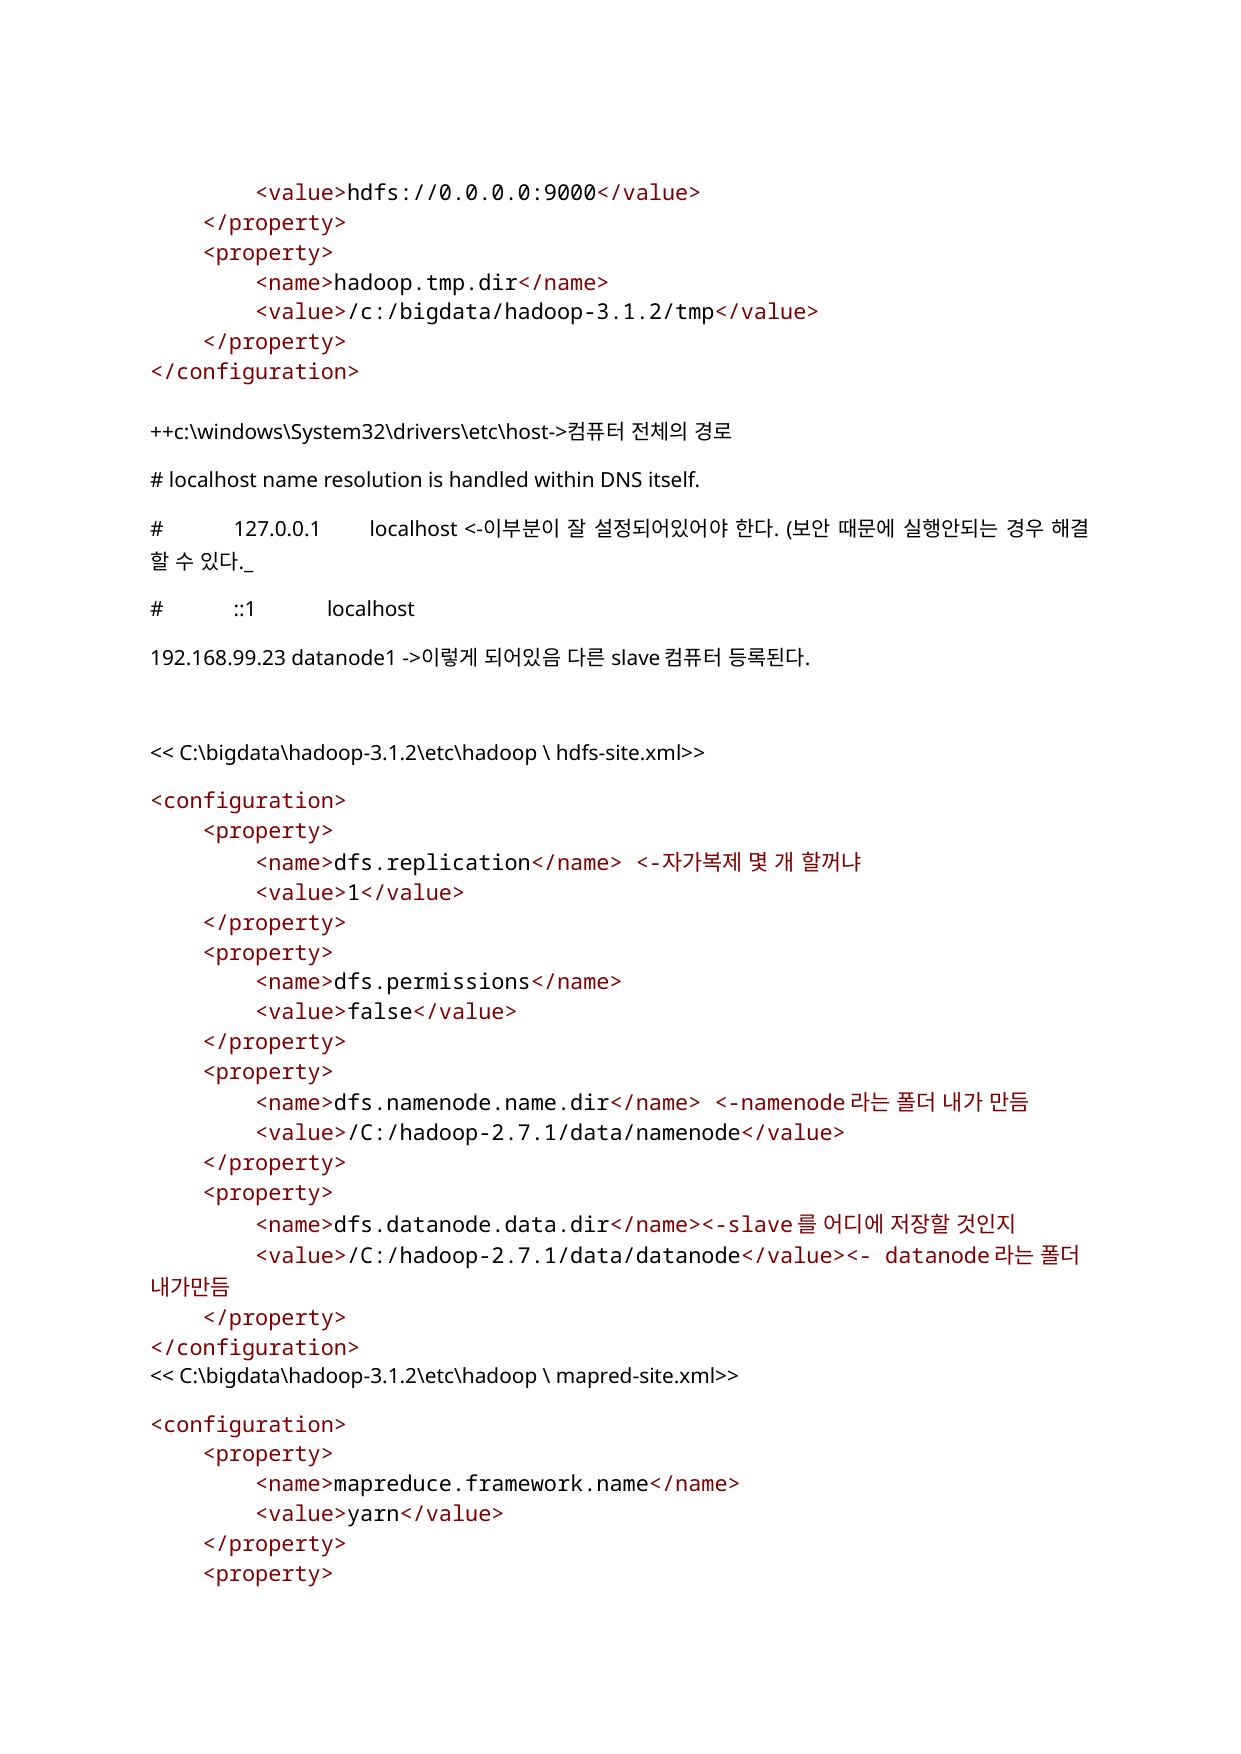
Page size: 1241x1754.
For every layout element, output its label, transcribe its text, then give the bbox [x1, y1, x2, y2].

text <property> [150, 1558, 1090, 1587]
text << C:\bigdata\hadoop-3.1.2\etc\hadoop \ hdfs-site.xml>> [150, 738, 1090, 767]
text <value>/C:/hadoop-2.7.1/data/datanode</value><- datanode라는 폴더 내가만듬 [150, 1238, 1090, 1302]
text 192.168.99.23 datanode1 ->이렇게 되어있음 다른 slave컴퓨터 등록된다. [150, 642, 1090, 672]
text <value>/c:/bigdata/hadoop-3.1.2/tmp</value> [150, 296, 1090, 326]
text <configuration> [150, 786, 1090, 815]
text <name>hadoop.tmp.dir</name> [150, 267, 1090, 296]
text <name>dfs.permissions</name> [150, 966, 1090, 996]
text <value>/C:/hadoop-2.7.1/data/namenode</value> [150, 1117, 1090, 1147]
text <name>dfs.datanode.data.dir</name><-slave를 어디에 저장할 것인지 [150, 1207, 1090, 1238]
text <property> [150, 1177, 1090, 1207]
text <value>yarn</value> [150, 1498, 1090, 1528]
text <name>dfs.namenode.name.dir</name> <-namenode라는 폴더 내가 만듬 [150, 1085, 1090, 1117]
text <name>dfs.replication</name> <-자가복제 몇 개 할꺼냐 [150, 845, 1090, 877]
text <property> [150, 1438, 1090, 1468]
text </configuration> [150, 1332, 1090, 1361]
text # 127.0.0.1 localhost <-이부분이 잘 설정되어있어야 한다. (보안 때문에 실행안되는 경우 해결 할 수 있다._ [150, 512, 1090, 575]
text <configuration> [150, 1409, 1090, 1438]
text <property> [150, 815, 1090, 845]
text # localhost name resolution is handled within DNS itself. [150, 465, 1090, 493]
text # ::1 localhost [150, 594, 1090, 623]
text </property> [150, 907, 1090, 936]
text <property> [150, 237, 1090, 267]
text </configuration> [150, 356, 1090, 386]
text <value>hdfs://0.0.0.0:9000</value> [150, 177, 1090, 207]
text << C:\bigdata\hadoop-3.1.2\etc\hadoop \ mapred-site.xml>> [150, 1361, 1090, 1390]
text <value>1</value> [150, 877, 1090, 907]
text </property> [150, 1528, 1090, 1558]
text </property> [150, 1302, 1090, 1332]
text <property> [150, 1056, 1090, 1085]
text ++c:\windows\System32\drivers\etc\host->컴퓨터 전체의 경로 [150, 416, 1090, 446]
text <name>mapreduce.framework.name</name> [150, 1468, 1090, 1498]
text <property> [150, 936, 1090, 966]
text </property> [150, 326, 1090, 356]
text </property> [150, 207, 1090, 237]
text <value>false</value> [150, 996, 1090, 1026]
text </property> [150, 1026, 1090, 1056]
text </property> [150, 1147, 1090, 1177]
